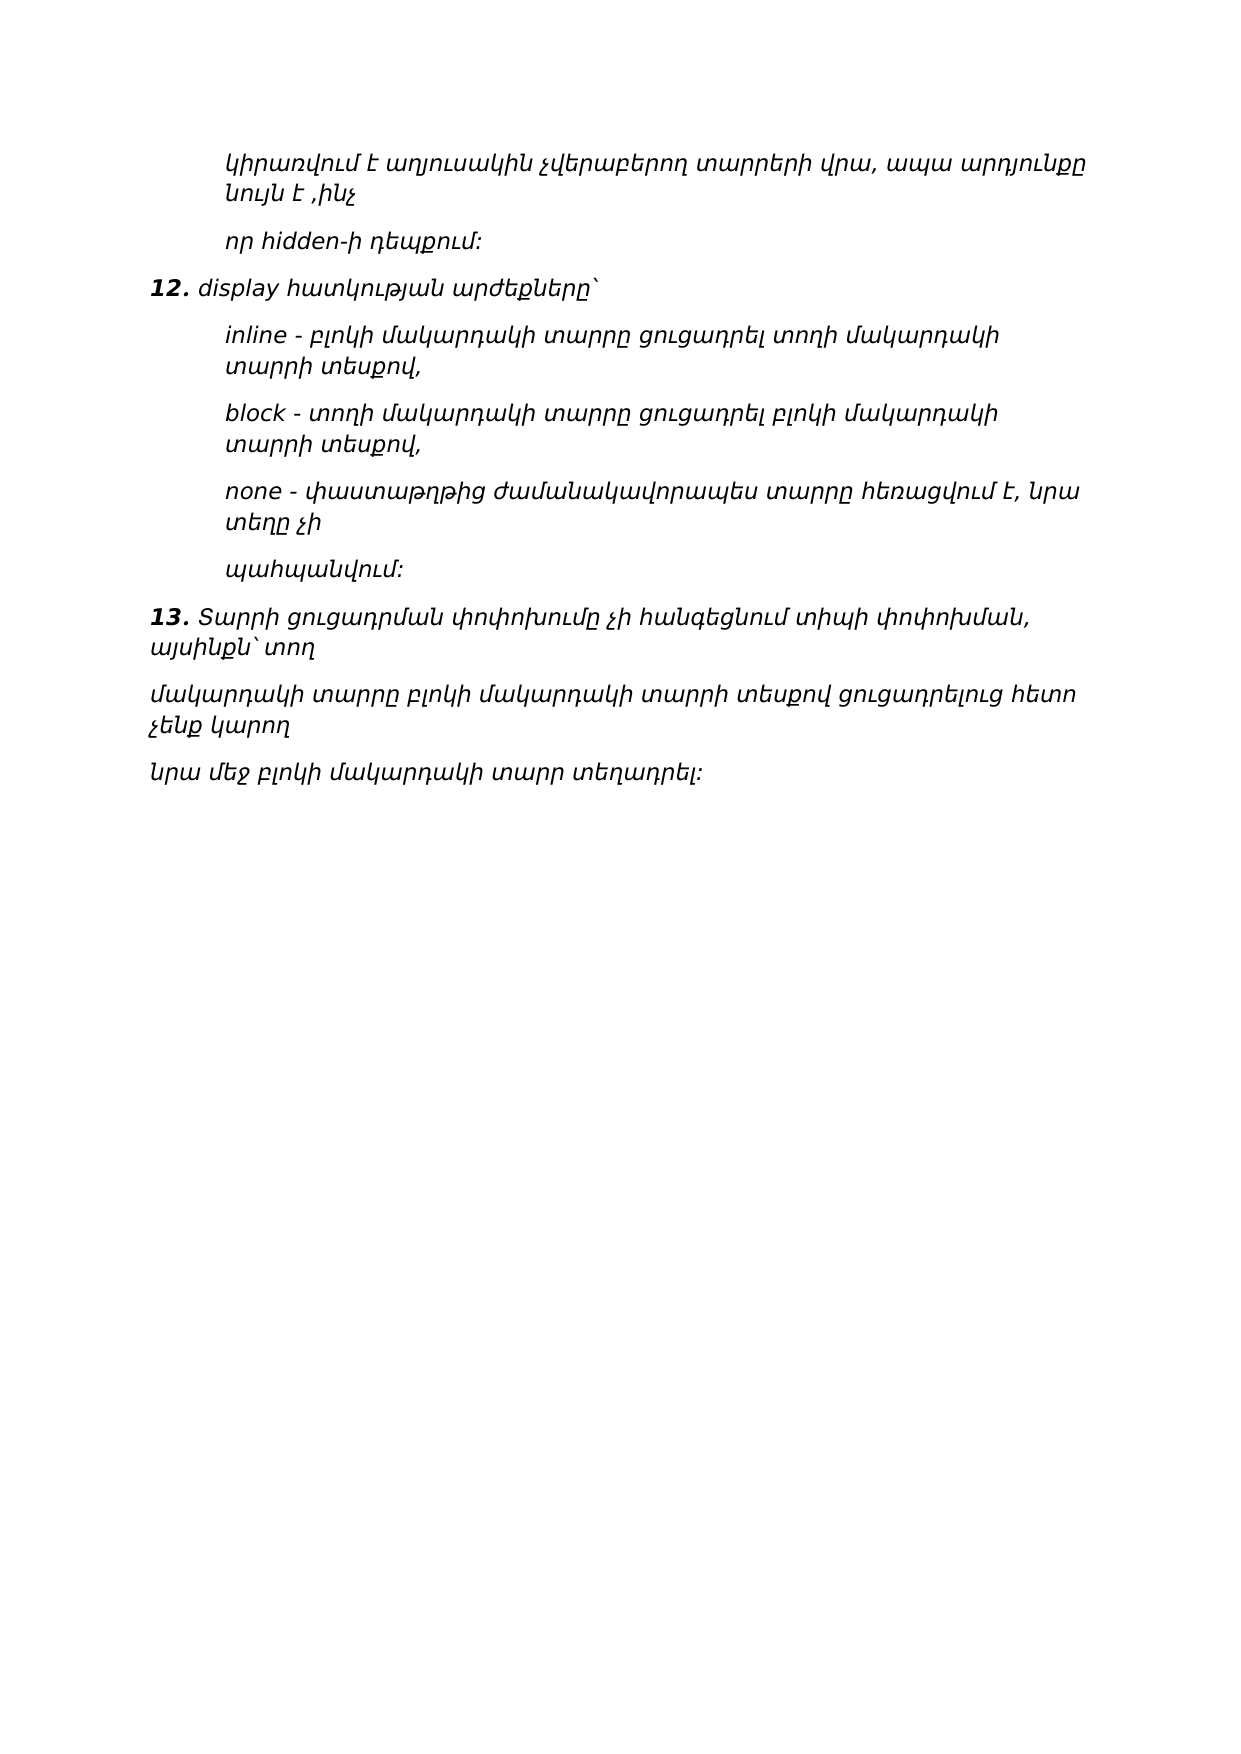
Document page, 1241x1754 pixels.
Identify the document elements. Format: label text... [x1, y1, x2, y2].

text 12․ display հատկության արժեքները՝ [150, 275, 1090, 302]
text block - տողի մակարդակի տարրը ցուցադրել բլոկի մակարդակի տարրի տեսքով, [225, 401, 1090, 458]
text կիրառվում է աղյուսակին չվերաբերող տարրերի վրա, ապա արդյունքը նույն է ,ինչ [225, 150, 1090, 207]
text մակարդակի տարրը բլոկի մակարդակի տարրի տեսքով ցուցադրելուց հետո չենք կարող [150, 682, 1090, 739]
text none - փաստաթղթից ժամանակավորապես տարրը հեռացվում է, նրա տեղը չի [225, 478, 1090, 536]
text պահպանվում: [225, 556, 1090, 583]
text նրա մեջ բլոկի մակարդակի տարր տեղադրել: [150, 759, 1090, 786]
text inline - բլոկի մակարդակի տարրը ցուցադրել տողի մակարդակի տարրի տեսքով, [225, 323, 1090, 380]
text 13․ Տարրի ցուցադրման փոփոխումը չի հանգեցնում տիպի փոփոխման, այսինքն՝ տող [150, 604, 1090, 661]
text որ hidden-ի դեպքում: [225, 228, 1090, 254]
